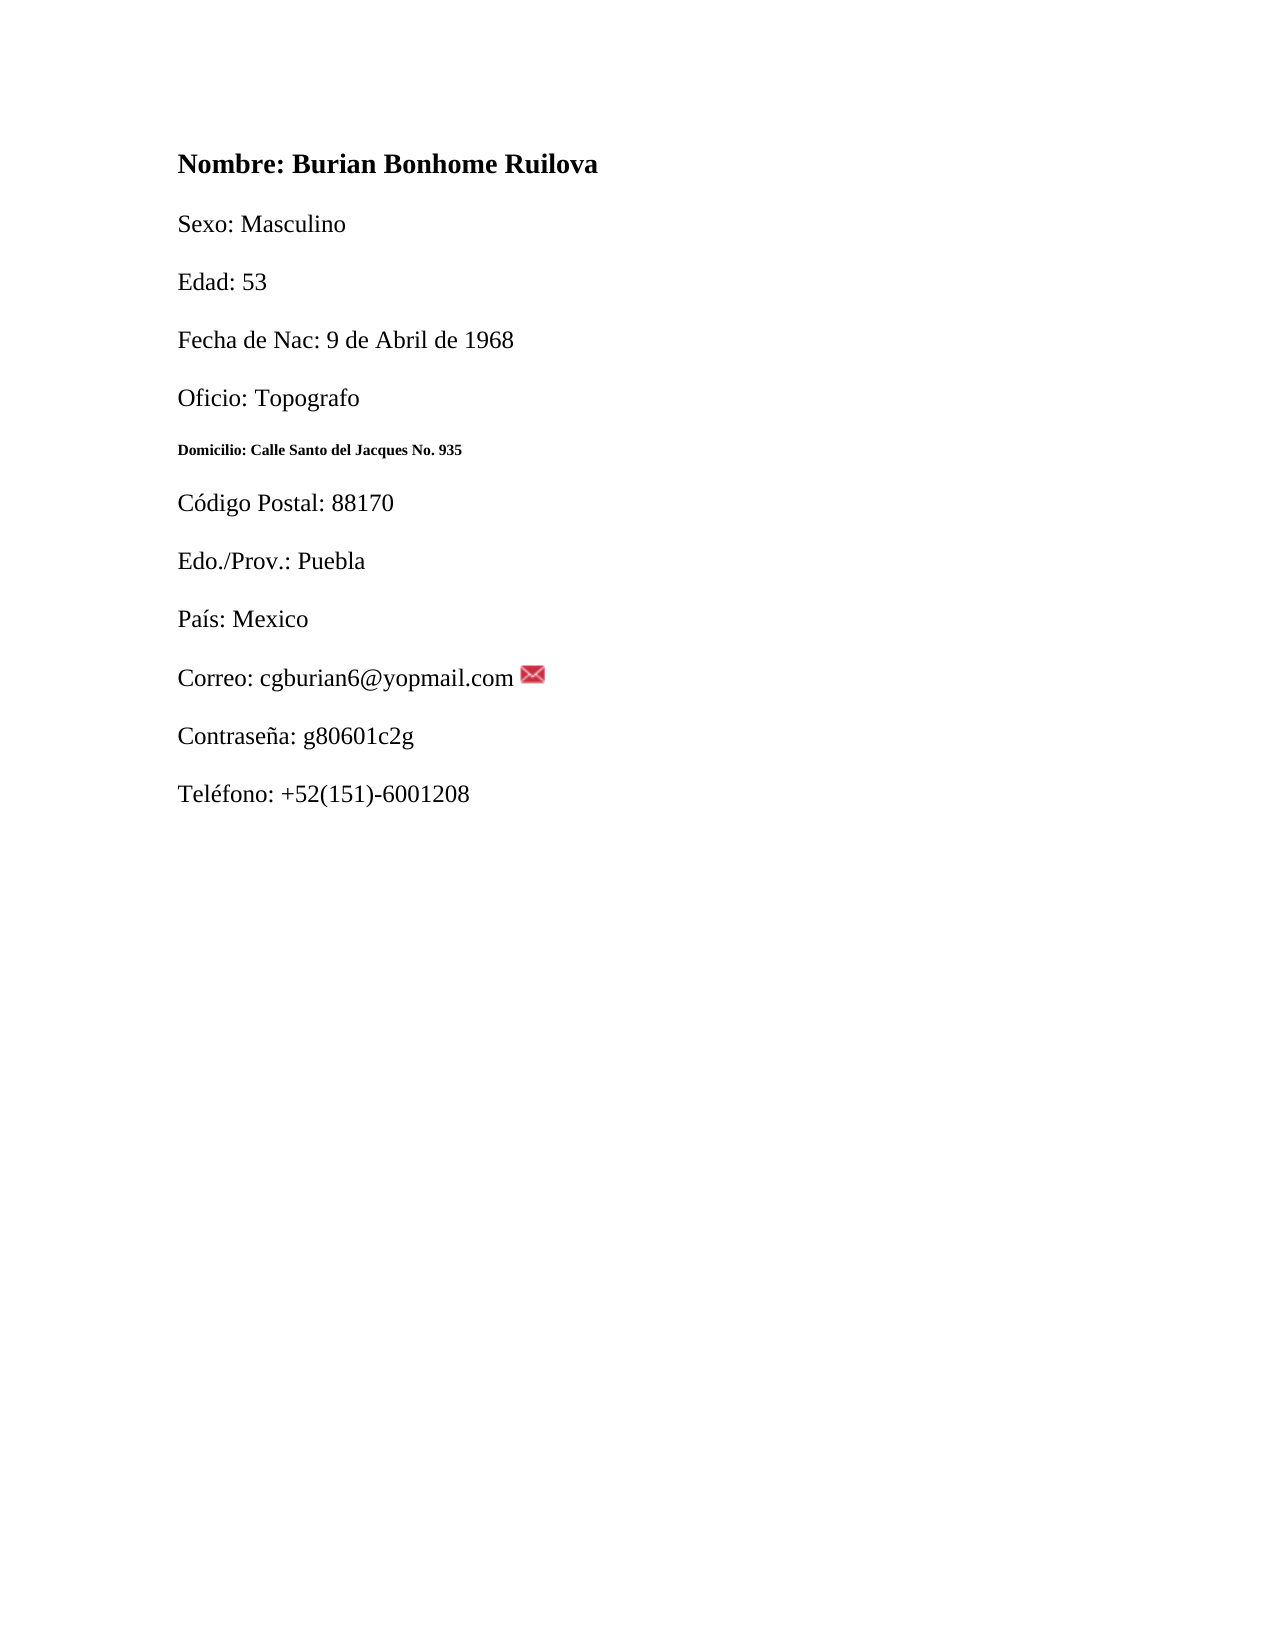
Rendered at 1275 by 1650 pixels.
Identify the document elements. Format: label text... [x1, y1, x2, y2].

picture [520, 661, 546, 687]
text Código Postal: 88170 [177, 488, 1098, 517]
text Edo./Prov.: Puebla [177, 546, 1098, 574]
text Oficio: Topografo [177, 383, 1098, 412]
text Fecha de Nac: 9 de Abril de 1968 [177, 325, 1098, 354]
text Sexo: Masculino [177, 209, 1098, 238]
text Teléfono: +52(151)-6001208 [177, 779, 1098, 808]
subtitle Domicilio: Calle Santo del Jacques No. 935 [177, 441, 1098, 459]
subtitle Nombre: Burian Bonhome Ruilova [177, 148, 1098, 180]
text Edad: 53 [177, 267, 1098, 296]
text Contraseña: g80601c2g [177, 721, 1098, 750]
text País: Mexico [177, 604, 1098, 632]
text Correo: cgburian6@yopmail.com [177, 662, 1098, 692]
